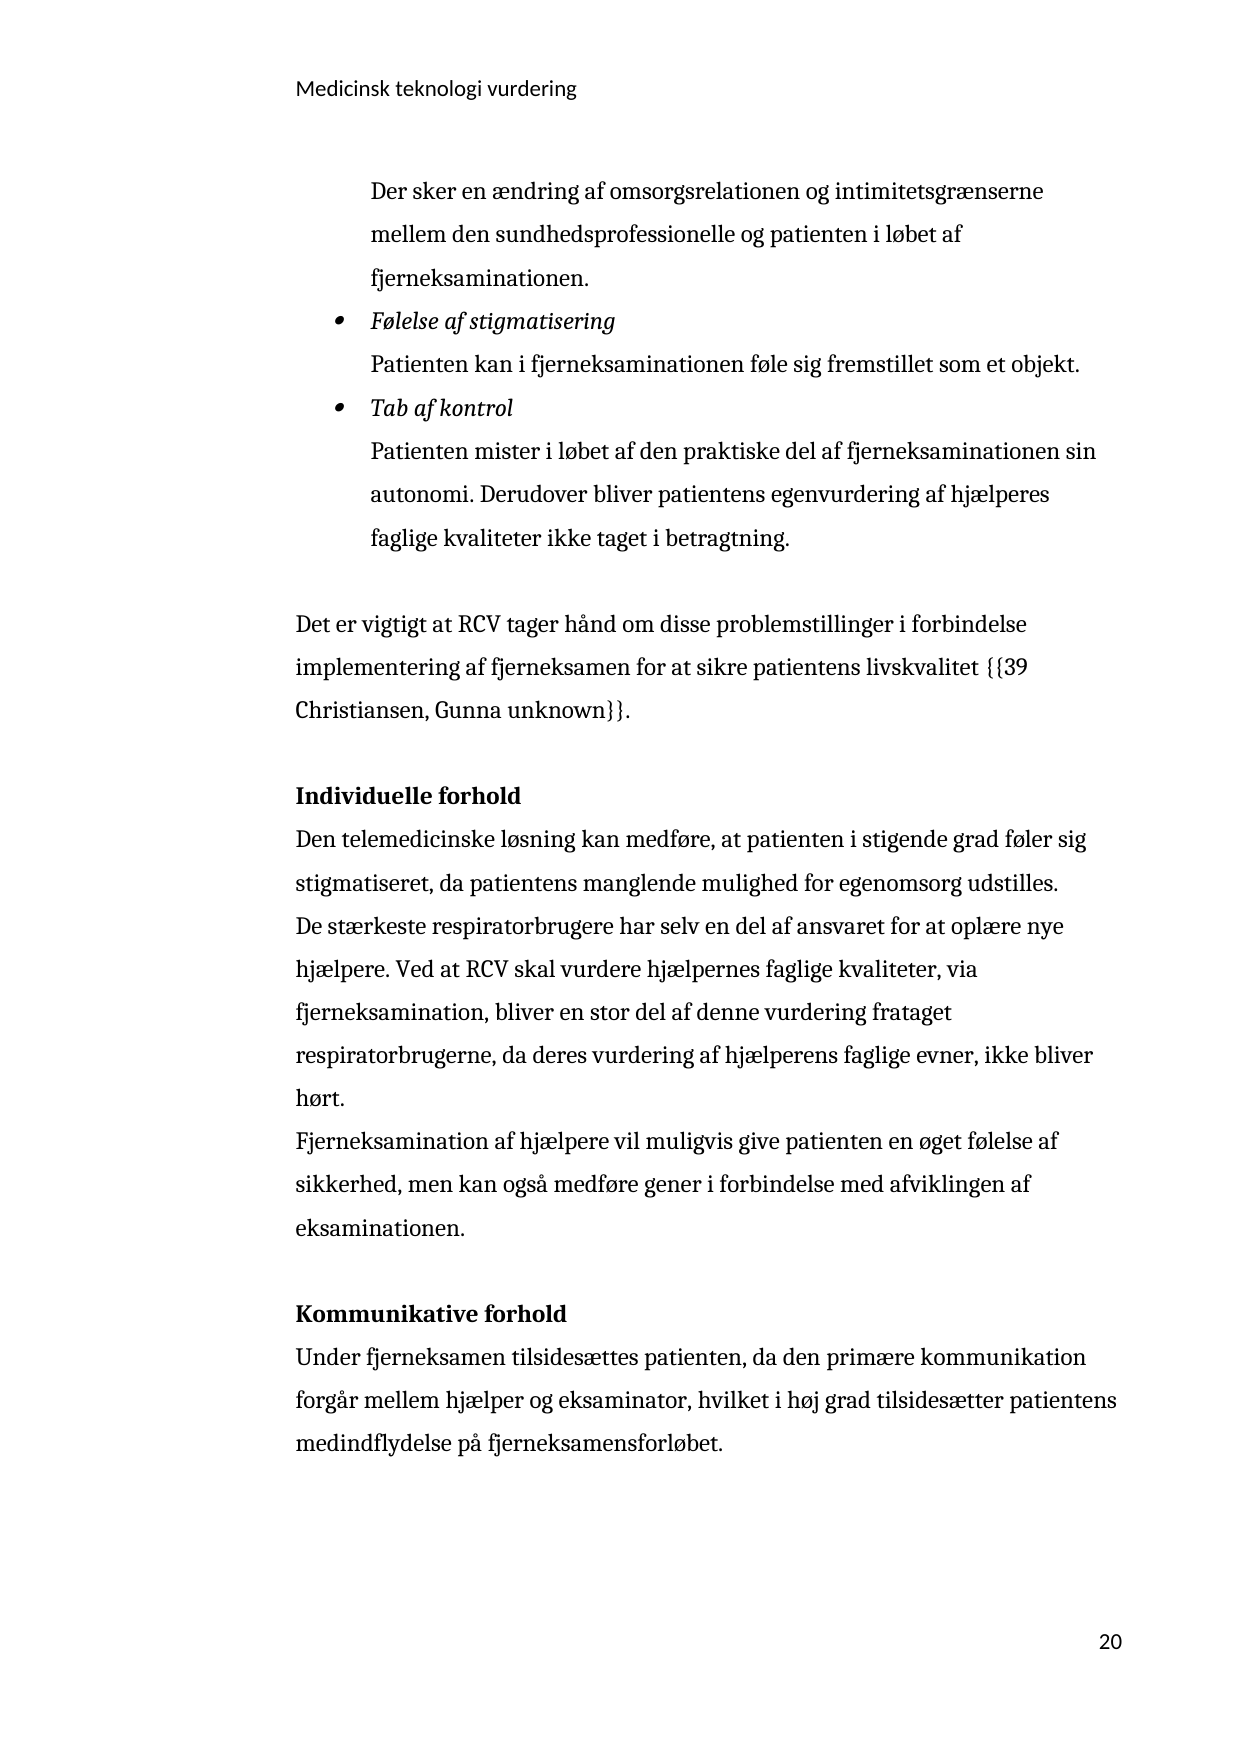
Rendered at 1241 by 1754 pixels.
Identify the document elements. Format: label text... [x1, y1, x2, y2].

text Patienten kan i fjerneksaminationen føle sig fremstillet som et objekt. [370, 350, 1122, 379]
text Der sker en ændring af omsorgsrelationen og intimitetsgrænserne mellem den sundhedsprofessionelle og patienten i løbet af fjerneksaminationen. [370, 177, 1122, 292]
text Det er vigtigt at RCV tager hånd om disse problemstillinger i forbindelse implementering af fjerneksamen for at sikre patientens livskvalitet {{39 Christiansen, Gunna unknown}}. [295, 610, 1122, 725]
text De stærkeste respiratorbrugere har selv en del af ansvaret for at oplære nye hjælpere. Ved at RCV skal vurdere hjælpernes faglige kvaliteter, via fjerneksamination, bliver en stor del af denne vurdering frataget respiratorbrugerne, da deres vurdering af hjælperens faglige evner, ikke bliver hørt. [295, 912, 1122, 1113]
list Følelse af stigmatisering [333, 307, 1122, 336]
text Patienten mister i løbet af den praktiske del af fjerneksaminationen sin autonomi. Derudover bliver patientens egenvurdering af hjælperes faglige kvaliteter ikke taget i betragtning. [370, 437, 1122, 595]
list Tab af kontrol [333, 394, 1122, 422]
text Fjerneksamination af hjælpere vil muligvis give patienten en øget følelse af sikkerhed, men kan også medføre gener i forbindelse med afviklingen af eksaminationen. [295, 1127, 1122, 1242]
text Kommunikative forhold Under fjerneksamen tilsidesættes patienten, da den primære kommunikation forgår mellem hjælper og eksaminator, hvilket i høj grad tilsidesætter patientens medindflydelse på fjerneksamensforløbet. [295, 1300, 1122, 1543]
text Individuelle forhold Den telemedicinske løsning kan medføre, at patienten i stigende grad føler sig stigmatiseret, da patientens manglende mulighed for egenomsorg udstilles. [295, 782, 1122, 897]
